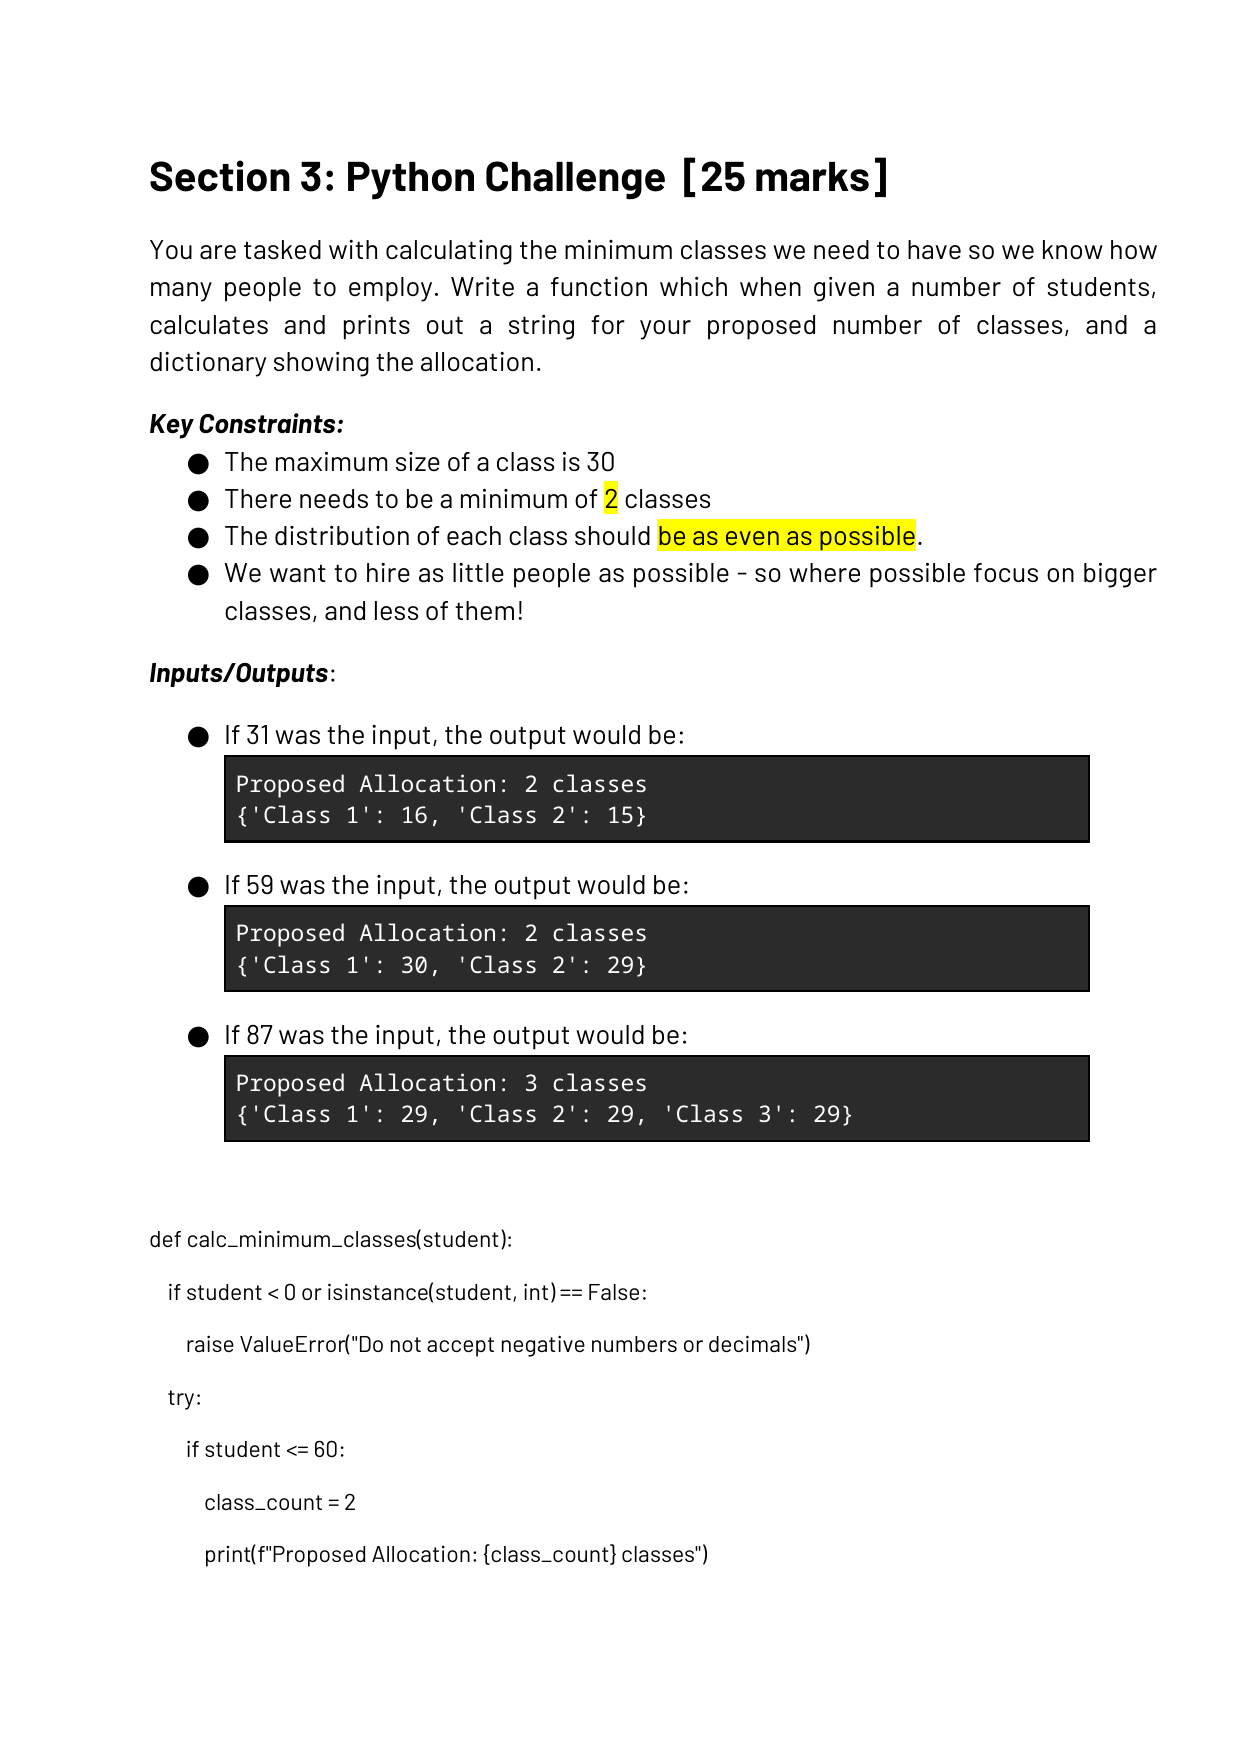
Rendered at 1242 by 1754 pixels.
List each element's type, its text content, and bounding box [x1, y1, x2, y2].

text You are tasked with calculating the minimum classes we need to have so we know how many people to employ. Write a function which when given a number of students, calculates and prints out a string for your proposed number of classes, and a dictionary showing the allocation. [149, 232, 1159, 377]
table_header Proposed Allocation: 2 classes {'Class 1': 16, 'Class 2': 15} [226, 757, 1088, 840]
table_header Proposed Allocation: 2 classes {'Class 1': 30, 'Class 2': 29} [226, 907, 1088, 990]
text Section 3: Python Challenge [25 marks] [149, 150, 1159, 200]
list The distribution of each class should be as even as possible. [186, 518, 1159, 551]
list There needs to be a minimum of 2 classes [618, 481, 1159, 514]
list If 87 was the input, the output would be: [186, 1017, 1159, 1050]
list If 59 was the input, the output would be: [186, 867, 1159, 900]
text Inputs/Outputs: [149, 655, 1159, 688]
table_header Proposed Allocation: 3 classes {'Class 1': 29, 'Class 2': 29, 'Class 3': 29} [226, 1057, 1088, 1140]
text try: [149, 1382, 1159, 1409]
text class_count = 2 [149, 1487, 1159, 1514]
text if student <= 60: [149, 1434, 1159, 1462]
text Key Constraints: [149, 407, 1159, 439]
text raise ValueError("Do not accept negative numbers or decimals") [149, 1329, 1159, 1357]
list There needs to be a minimum of 2 classes [186, 481, 604, 514]
text def calc_minimum_classes(student): [149, 1224, 1159, 1252]
text print(f"Proposed Allocation: {class_count} classes") [149, 1539, 1159, 1567]
list We want to hire as little people as possible - so where possible focus on bigger classes, and less of them! [186, 556, 1159, 626]
text if student < 0 or isinstance(student, int) == False: [149, 1277, 1159, 1304]
list If 31 was the input, the output would be: [186, 718, 1159, 750]
list The maximum size of a class is 30 [186, 444, 1159, 476]
